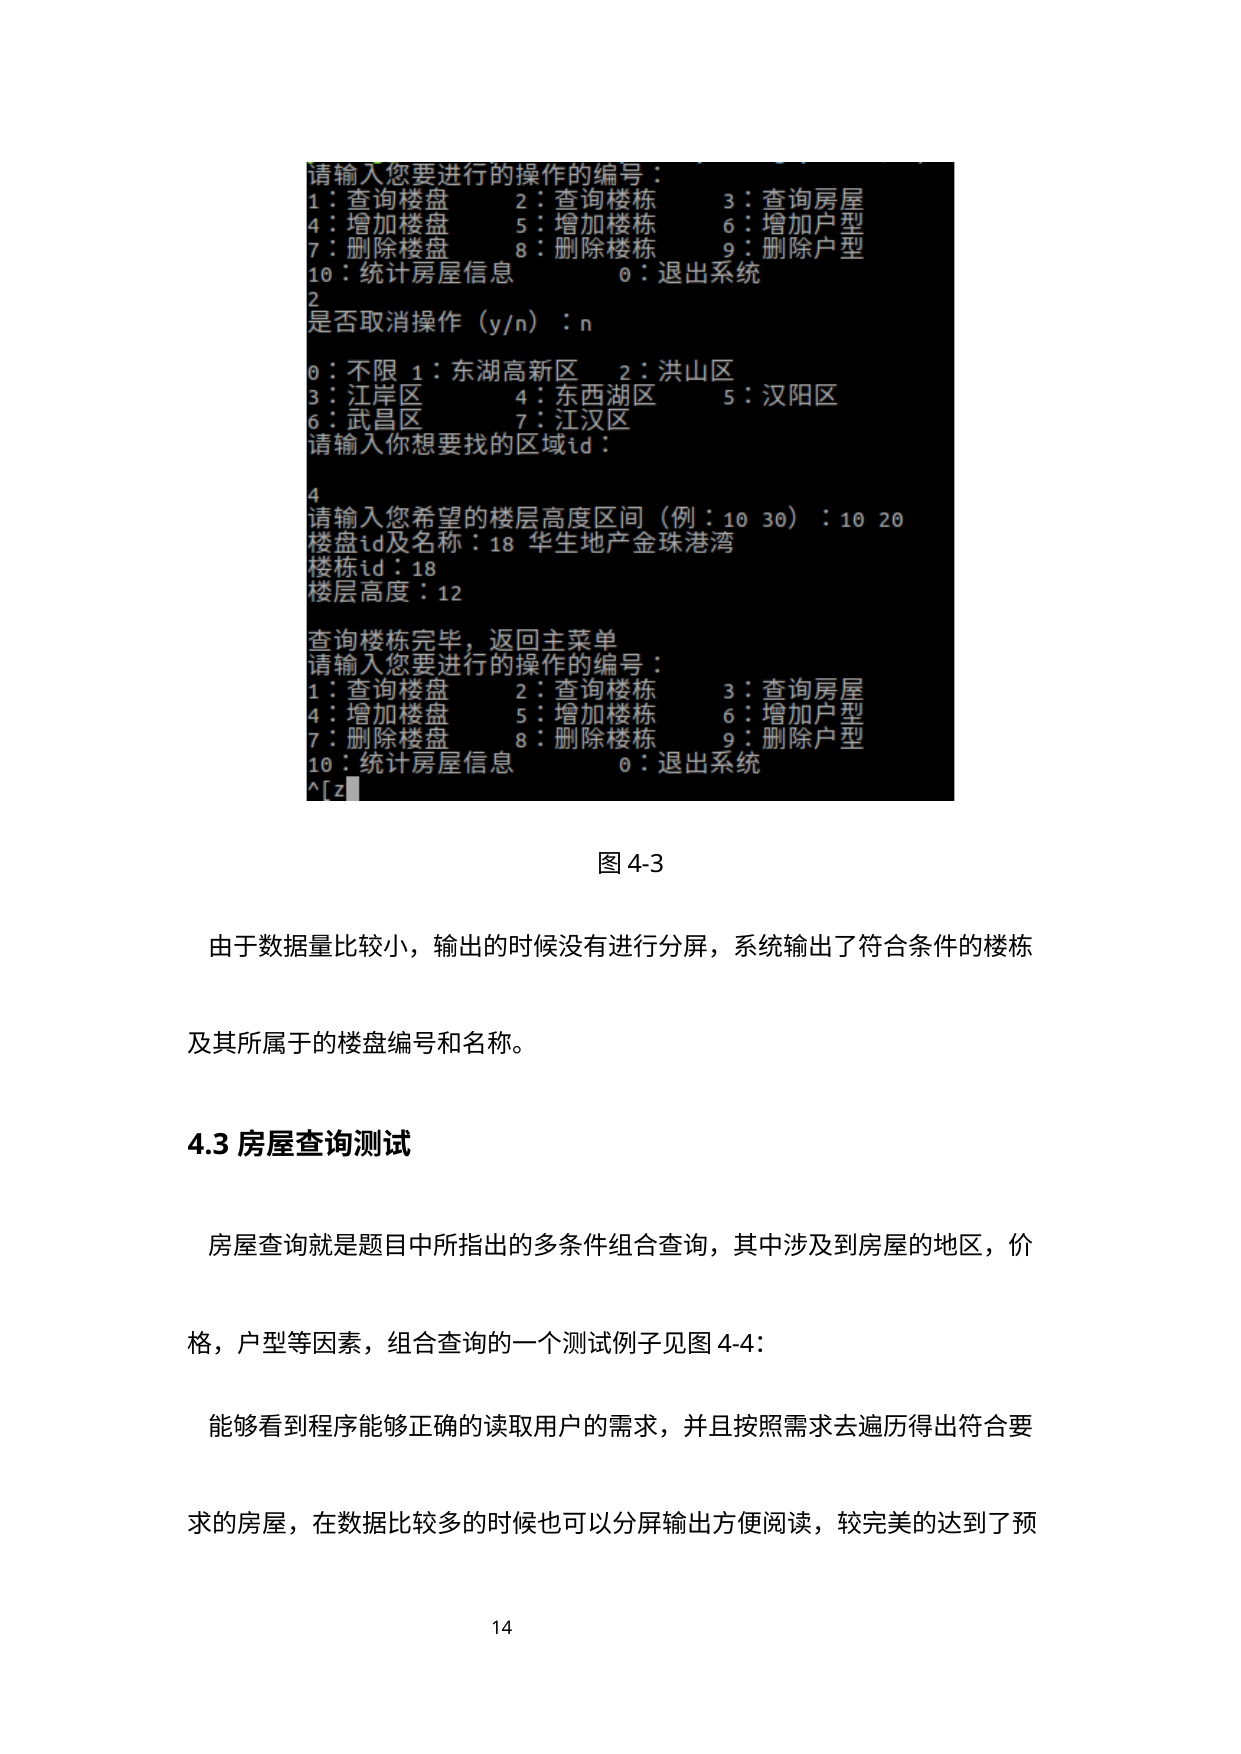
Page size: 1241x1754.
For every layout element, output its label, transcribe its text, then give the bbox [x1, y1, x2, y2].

text 图4-3 [187, 829, 1053, 894]
text 由于数据量比较小，输出的时候没有进行分屏，系统输出了符合条件的楼栋及其所属于的楼盘编号和名称。 [187, 912, 1053, 1074]
picture [306, 162, 955, 801]
subtitle 4.3 房屋查询测试 [187, 1109, 1053, 1174]
text 能够看到程序能够正确的读取用户的需求，并且按照需求去遍历得出符合要求的房屋，在数据比较多的时候也可以分屏输出方便阅读，较完美的达到了预设目的。 [187, 1392, 1053, 1554]
text 房屋查询就是题目中所指出的多条件组合查询，其中涉及到房屋的地区，价格，户型等因素，组合查询的一个测试例子见图4-4： [187, 1211, 1053, 1374]
